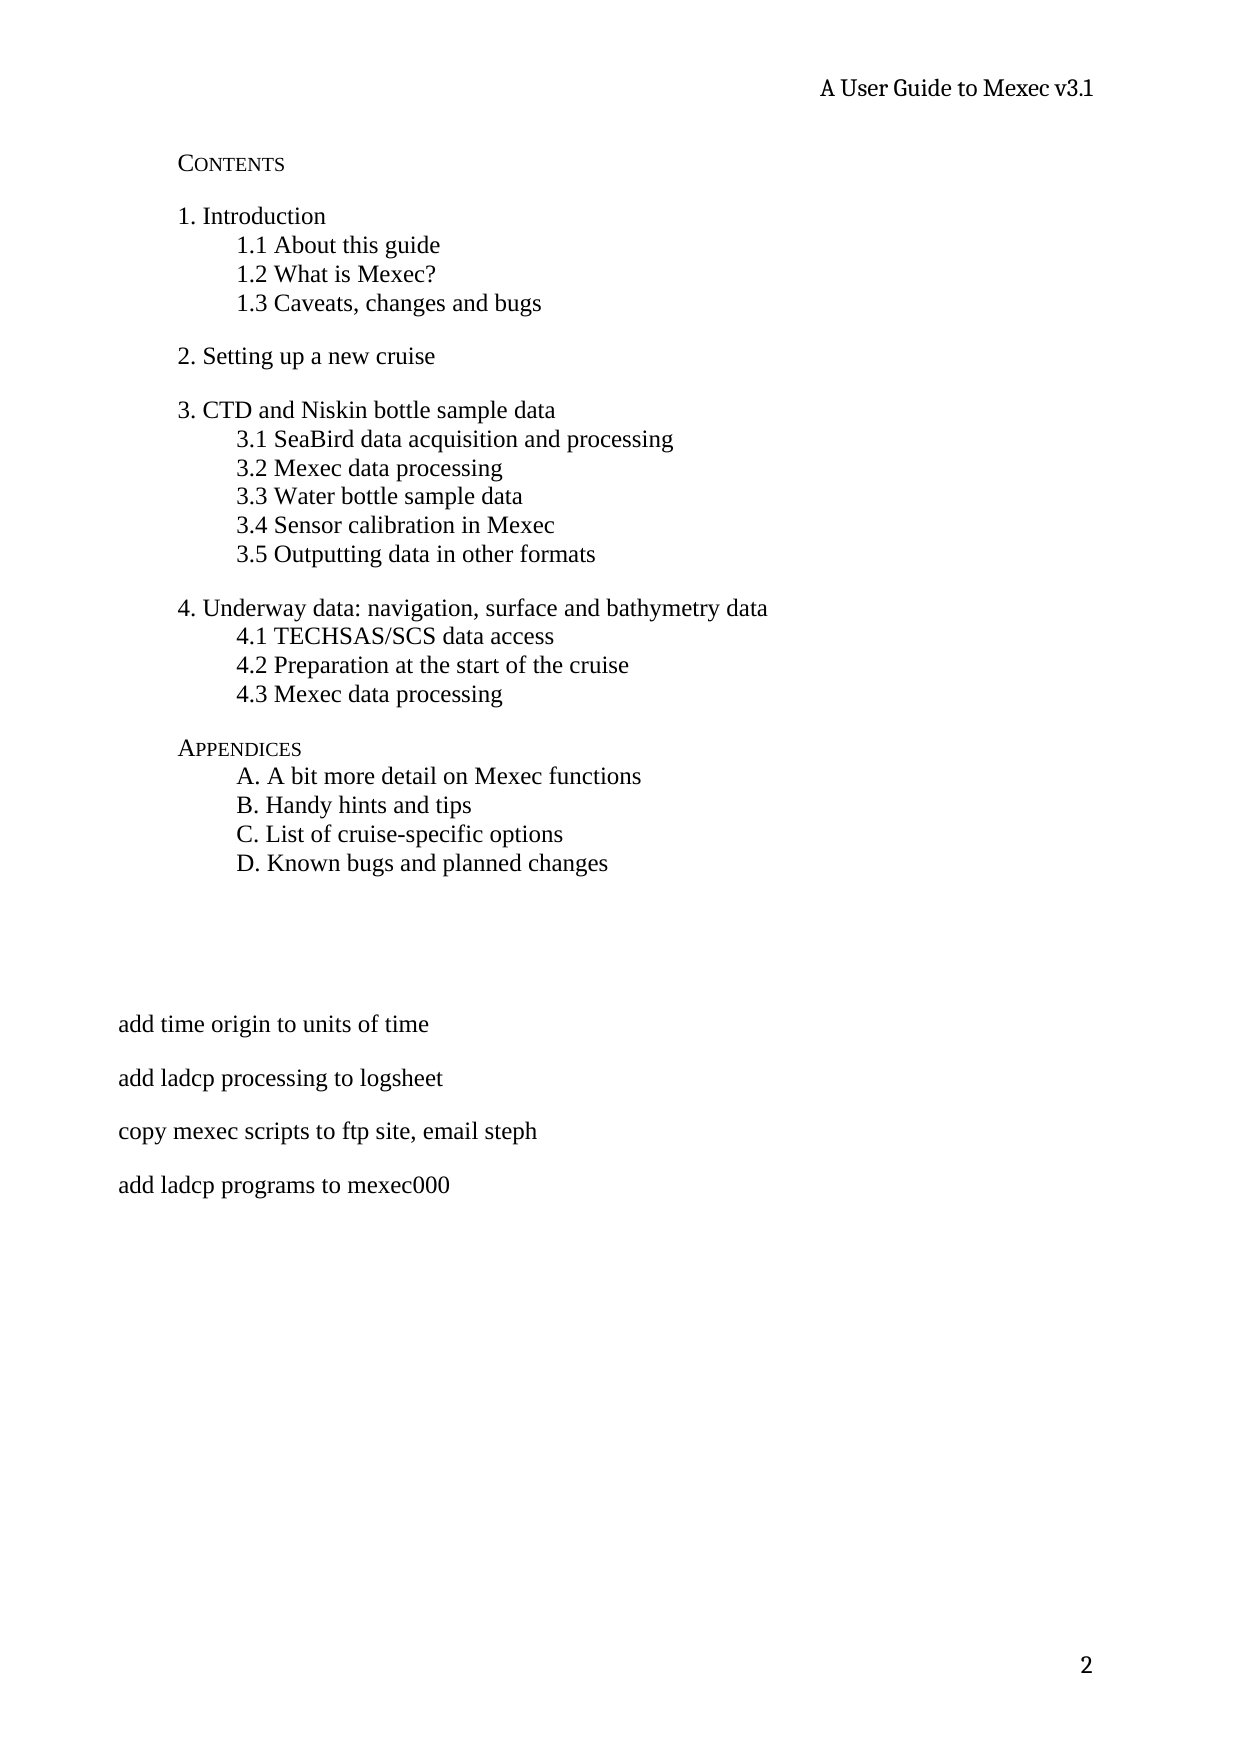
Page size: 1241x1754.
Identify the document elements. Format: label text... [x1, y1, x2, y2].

text add time origin to units of time [118, 1009, 1092, 1038]
text 3.4 Sensor calibration in Mexec [236, 510, 1092, 539]
text 3.2 Mexec data processing [236, 453, 1092, 481]
text 3.5 Outputting data in other formats [236, 539, 1092, 568]
text add ladcp programs to mexec0001. Introduction [118, 1170, 1092, 1199]
text B. Handy hints and tips [236, 790, 1092, 819]
text 4.1 TECHSAS/SCS data access [236, 621, 1092, 650]
text 2. Setting up a new cruise [177, 341, 1092, 370]
text D. Known bugs and planned changes [236, 848, 1092, 876]
text 1.1 About this guide [236, 230, 1092, 259]
text copy mexec scripts to ftp site, email steph [118, 1116, 1092, 1145]
text 3. CTD and Niskin bottle sample data [177, 395, 1092, 424]
text 1.2 What is Mexec? [236, 259, 1092, 288]
text 4.3 Mexec data processing [236, 679, 1092, 708]
text A. A bit more detail on Mexec functions [236, 761, 1092, 790]
text Appendices [177, 733, 1092, 761]
text 4.2 Preparation at the start of the cruise [236, 650, 1092, 679]
text 3.1 SeaBird data acquisition and processing [236, 424, 1092, 453]
text 4. Underway data: navigation, surface and bathymetry data [177, 593, 1092, 621]
text 1. Introduction [177, 201, 1092, 230]
text Contents [177, 148, 1092, 176]
text 3.3 Water bottle sample data [236, 481, 1092, 510]
text 1.3 Caveats, changes and bugs [236, 288, 1092, 316]
text C. List of cruise-specific options [236, 819, 1092, 848]
text add ladcp processing to logsheet [118, 1063, 1092, 1091]
